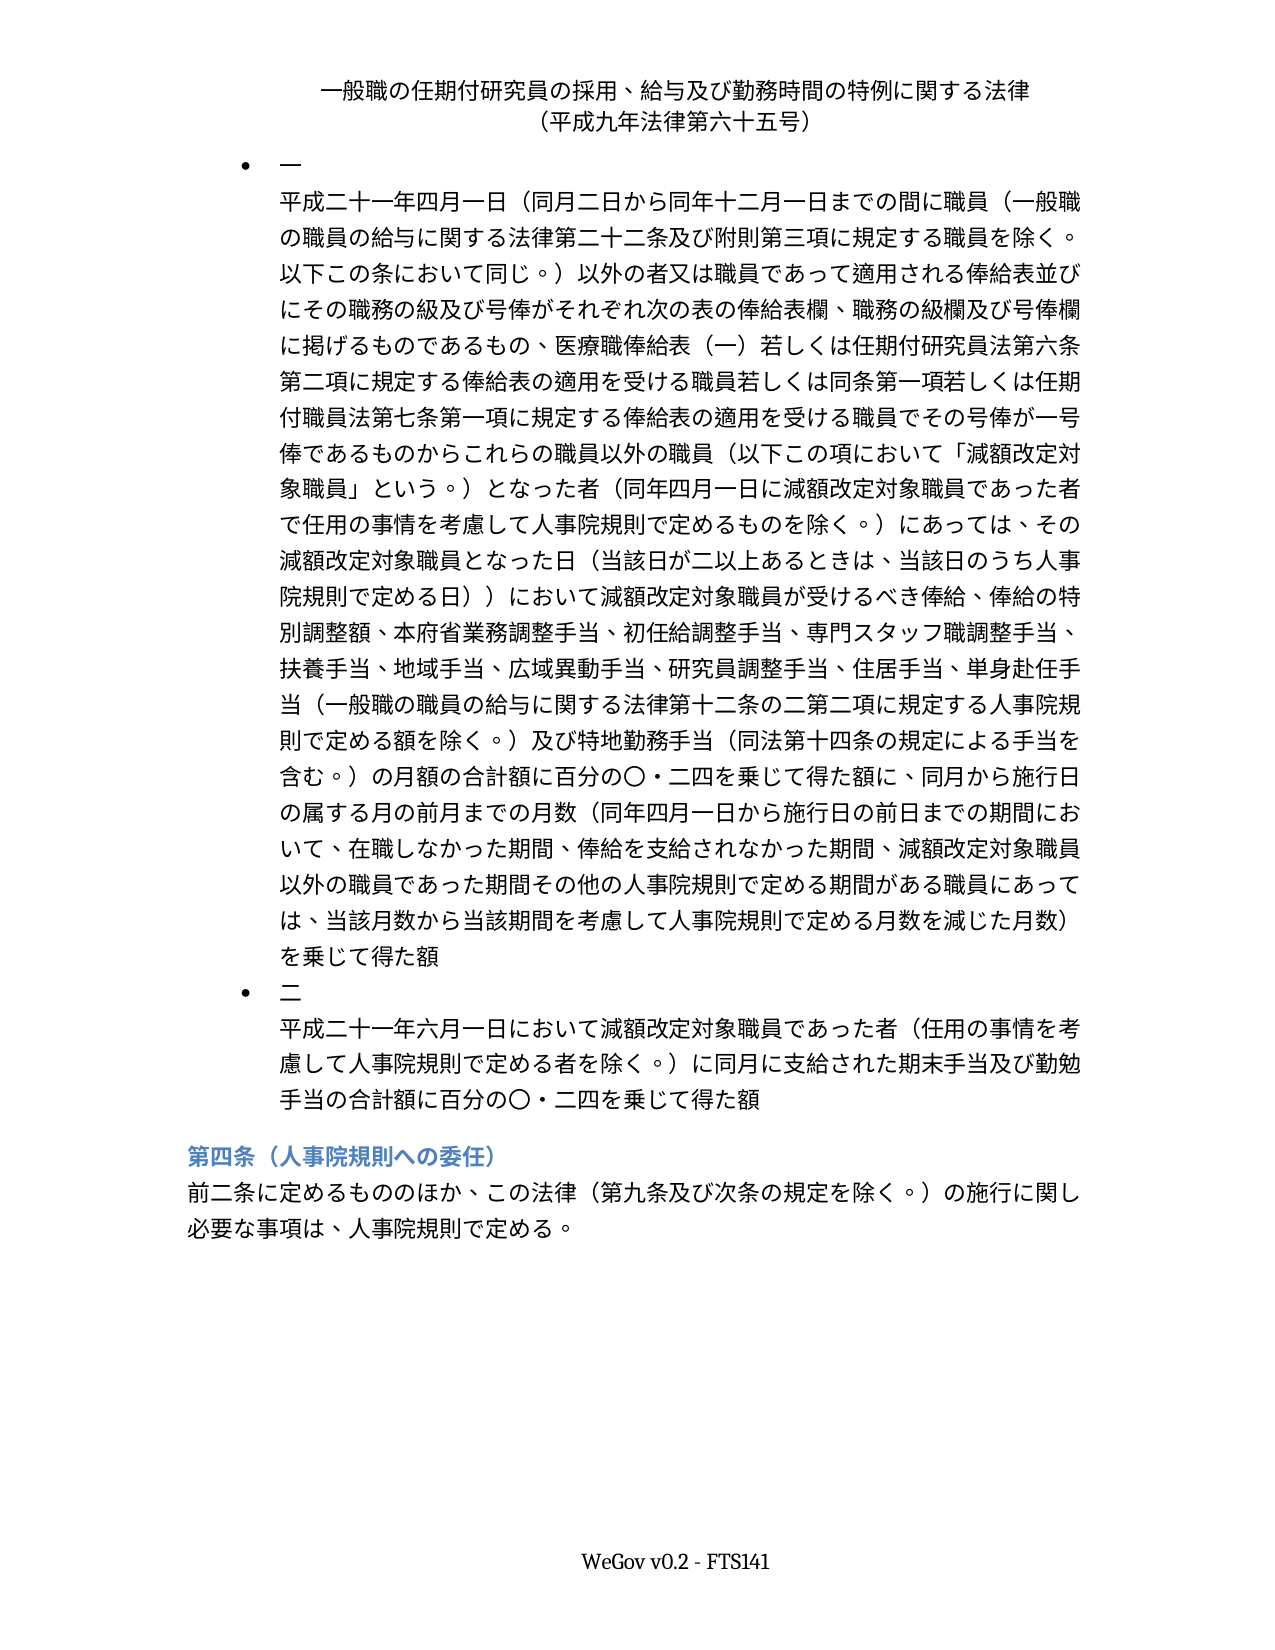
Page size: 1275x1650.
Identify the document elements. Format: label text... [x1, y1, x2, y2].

text 前二条に定めるもののほか、この法律（第九条及び次条の規定を除く。）の施行に関し必要な事項は、人事院規則で定める。 [187, 1177, 1087, 1244]
list 二 平成二十一年六月一日において減額改定対象職員であった者（任用の事情を考慮して人事院規則で定める者を除く。）に同月に支給された期末手当及び勤勉手当の合計額に百分の〇・二四を乗じて得た額 [242, 977, 1087, 1116]
list 一 平成二十一年四月一日（同月二日から同年十二月一日までの間に職員（一般職の職員の給与に関する法律第二十二条及び附則第三項に規定する職員を除く。以下この条において同じ。）以外の者又は職員であって適用される俸給表並びにその職務の級及び号俸がそれぞれ次の表の俸給表欄、職務の級欄及び号俸欄に掲げるものであるもの、医療職俸給表（一）若しくは任期付研究員法第六条第二項に規定する俸給表の適用を受ける職員若しくは同条第一項若しくは任期付職員法第七条第一項に規定する俸給表の適用を受ける職員でその号俸が一号俸であるものからこれらの職員以外の職員（以下この項において「減額改定対象職員」という。）となった者（同年四月一日に減額改定対象職員であった者で任用の事情を考慮して人事院規則で定めるものを除く。）にあっては、その減額改定対象職員となった日（当該日が二以上あるときは、当該日のうち人事院規則で定める日））において減額改定対象職員が受けるべき俸給、俸給の特別調整額、本府省業務調整手当、初任給調整手当、専門スタッフ職調整手当、扶養手当、地域手当、広域異動手当、研究員調整手当、住居手当、単身赴任手当（一般職の職員の給与に関する法律第十二条の二第二項に規定する人事院規則で定める額を除く。）及び特地勤務手当（同法第十四条の規定による手当を含む。）の月額の合計額に百分の〇・二四を乗じて得た額に、同月から施行日の属する月の前月までの月数（同年四月一日から施行日の前日までの期間において、在職しなかった期間、俸給を支給されなかった期間、減額改定対象職員以外の職員であった期間その他の人事院規則で定める期間がある職員にあっては、当該月数から当該期間を考慮して人事院規則で定める月数を減じた月数）を乗じて得た額 [242, 150, 1087, 972]
subtitle 第四条（人事院規則への委任） [187, 1141, 1087, 1172]
